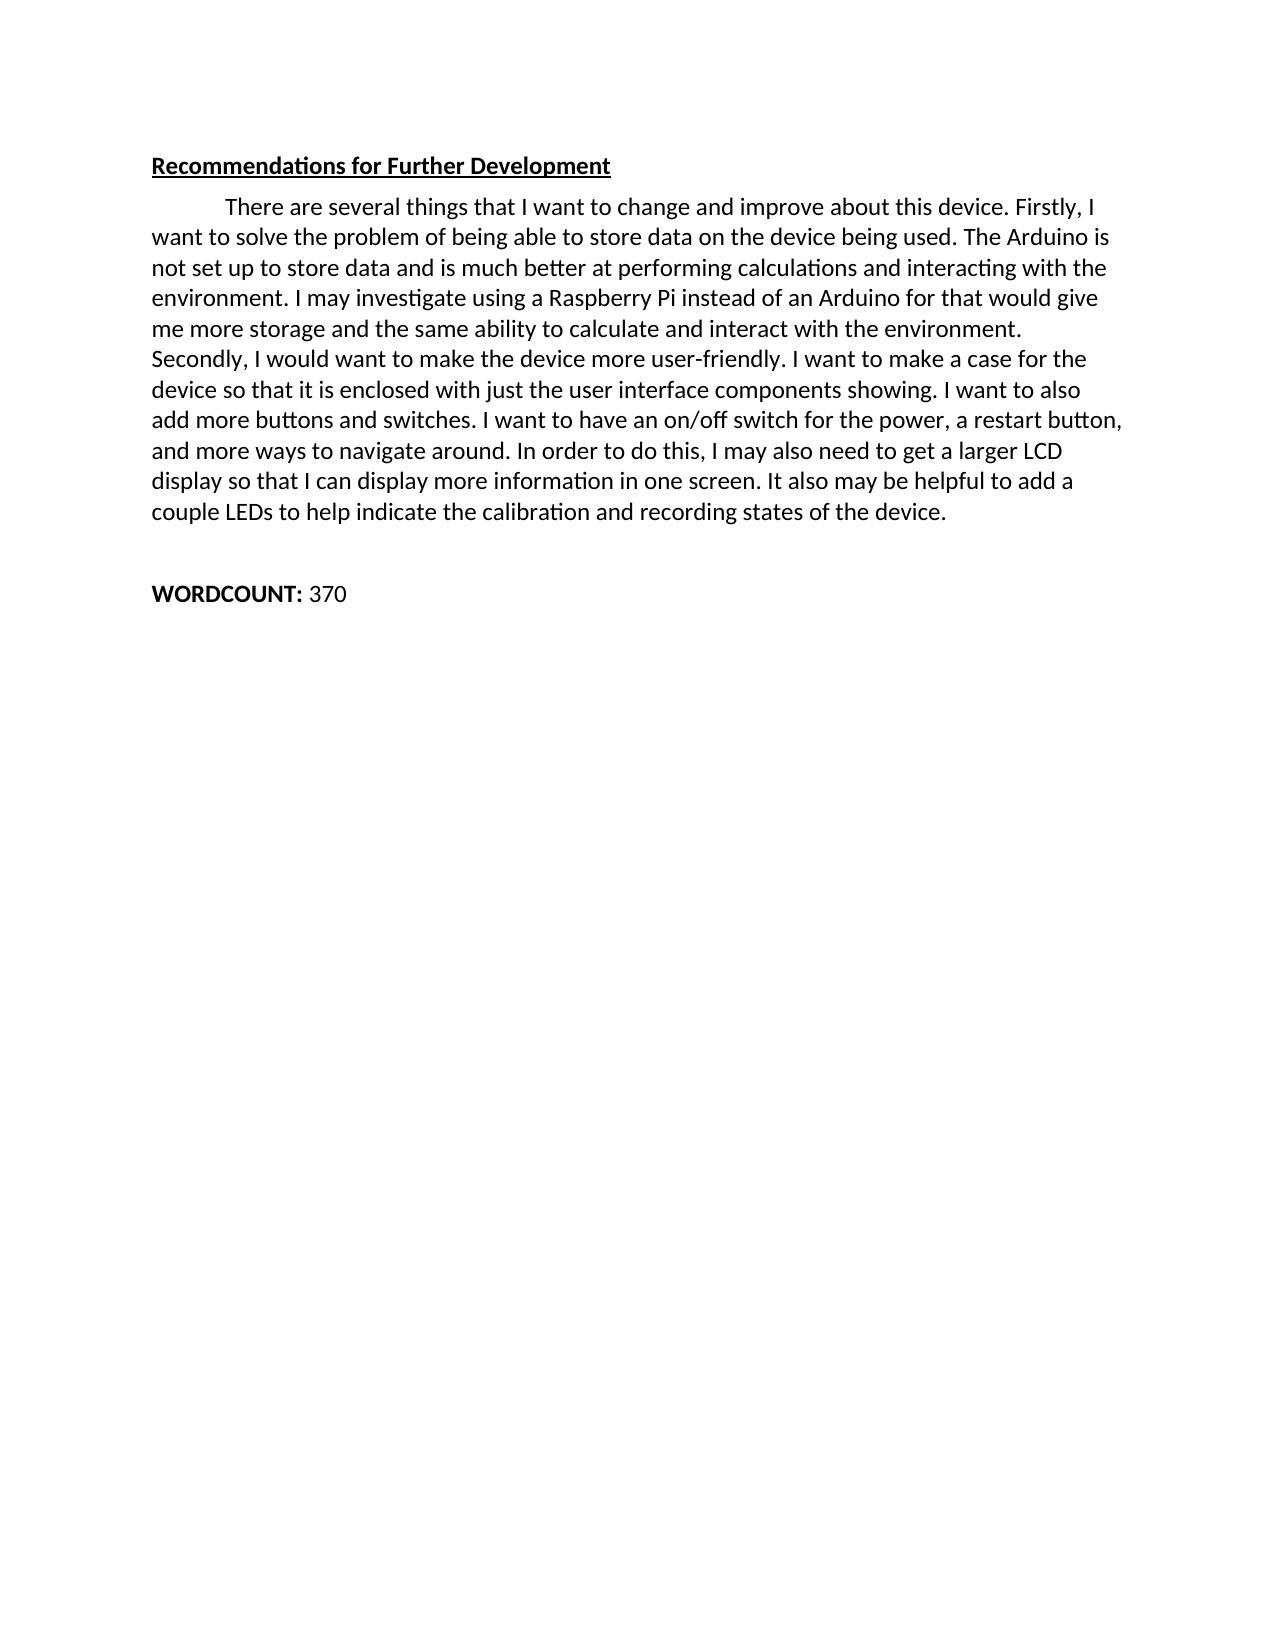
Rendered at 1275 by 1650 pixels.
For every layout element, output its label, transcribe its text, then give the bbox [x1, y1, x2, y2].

text There are several things that I want to change and improve about this device. Firstly, I want to solve the problem of being able to store data on the device being used. The Arduino is not set up to store data and is much better at performing calculations and interacting with the environment. I may investigate using a Raspberry Pi instead of an Arduino for that would give me more storage and the same ability to calculate and interact with the environment. Secondly, I would want to make the device more user-friendly. I want to make a case for the device so that it is enclosed with just the user interface components showing. I want to also add more buttons and switches. I want to have an on/off switch for the power, a restart button, and more ways to navigate around. In order to do this, I may also need to get a larger LCD display so that I can display more information in one screen. It also may be helpful to add a couple LEDs to help indicate the calibration and recording states of the device. [151, 191, 1125, 527]
text Recommendations for Further Development [151, 150, 1125, 181]
text WORDCOUNT: 370 [151, 578, 1125, 608]
